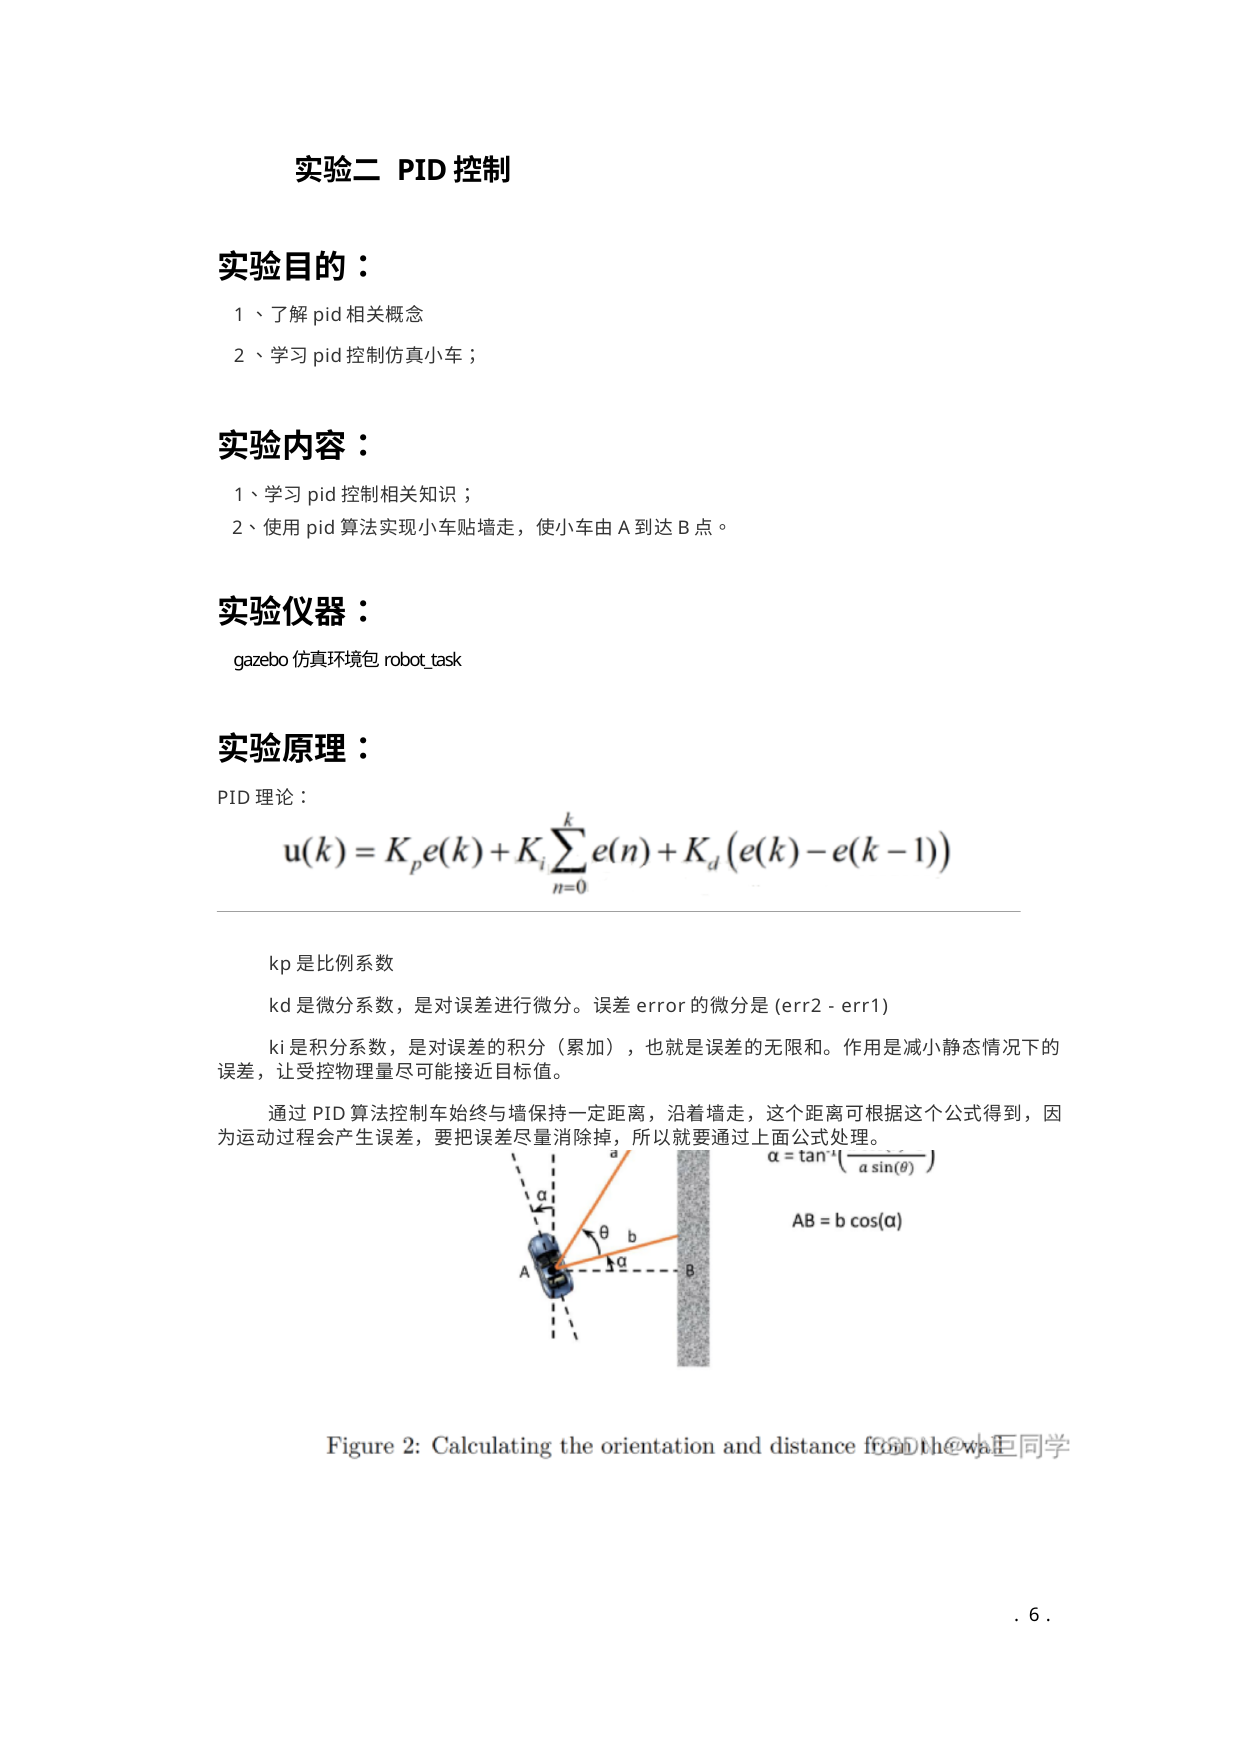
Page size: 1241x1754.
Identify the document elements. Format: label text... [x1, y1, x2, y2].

text 实验二 PID控制 [294, 149, 1063, 188]
text 1、学习pid控制相关知识； [233, 481, 1063, 507]
text 实验原理： [217, 729, 1063, 768]
text 2 、学习pid控制仿真小车； [233, 342, 1063, 367]
text PID理论： [217, 786, 1063, 809]
text 实验内容： [217, 426, 1063, 466]
text 通过PID算法控制车始终与墙保持一定距离，沿着墙走，这个距离可根据这个公式得到，因为运动过程会产生误差，要把误差尽量消除掉，所以就要通过上面公式处理。 [217, 1101, 1063, 1150]
text kd是微分系数，是对误差进行微分。误差error的微分是 (err2 - err1) [217, 993, 1063, 1017]
text 1 、了解pid相关概念 [233, 302, 1063, 326]
text 实验仪器： [217, 591, 1063, 631]
text gazebo仿真环境包robot_task [233, 646, 1063, 671]
text 2、使用pid算法实现小车贴墙走，使小车由A到达B点。 [232, 513, 1063, 539]
text 实验目的： [217, 247, 1063, 287]
picture [216, 808, 1021, 912]
text kp是比例系数 [217, 951, 1063, 975]
picture [216, 1150, 1115, 1487]
text ki是积分系数，是对误差的积分（累加），也就是误差的无限和。作用是减小静态情况下的误差，让受控物理量尽可能接近目标值。 [217, 1035, 1063, 1084]
